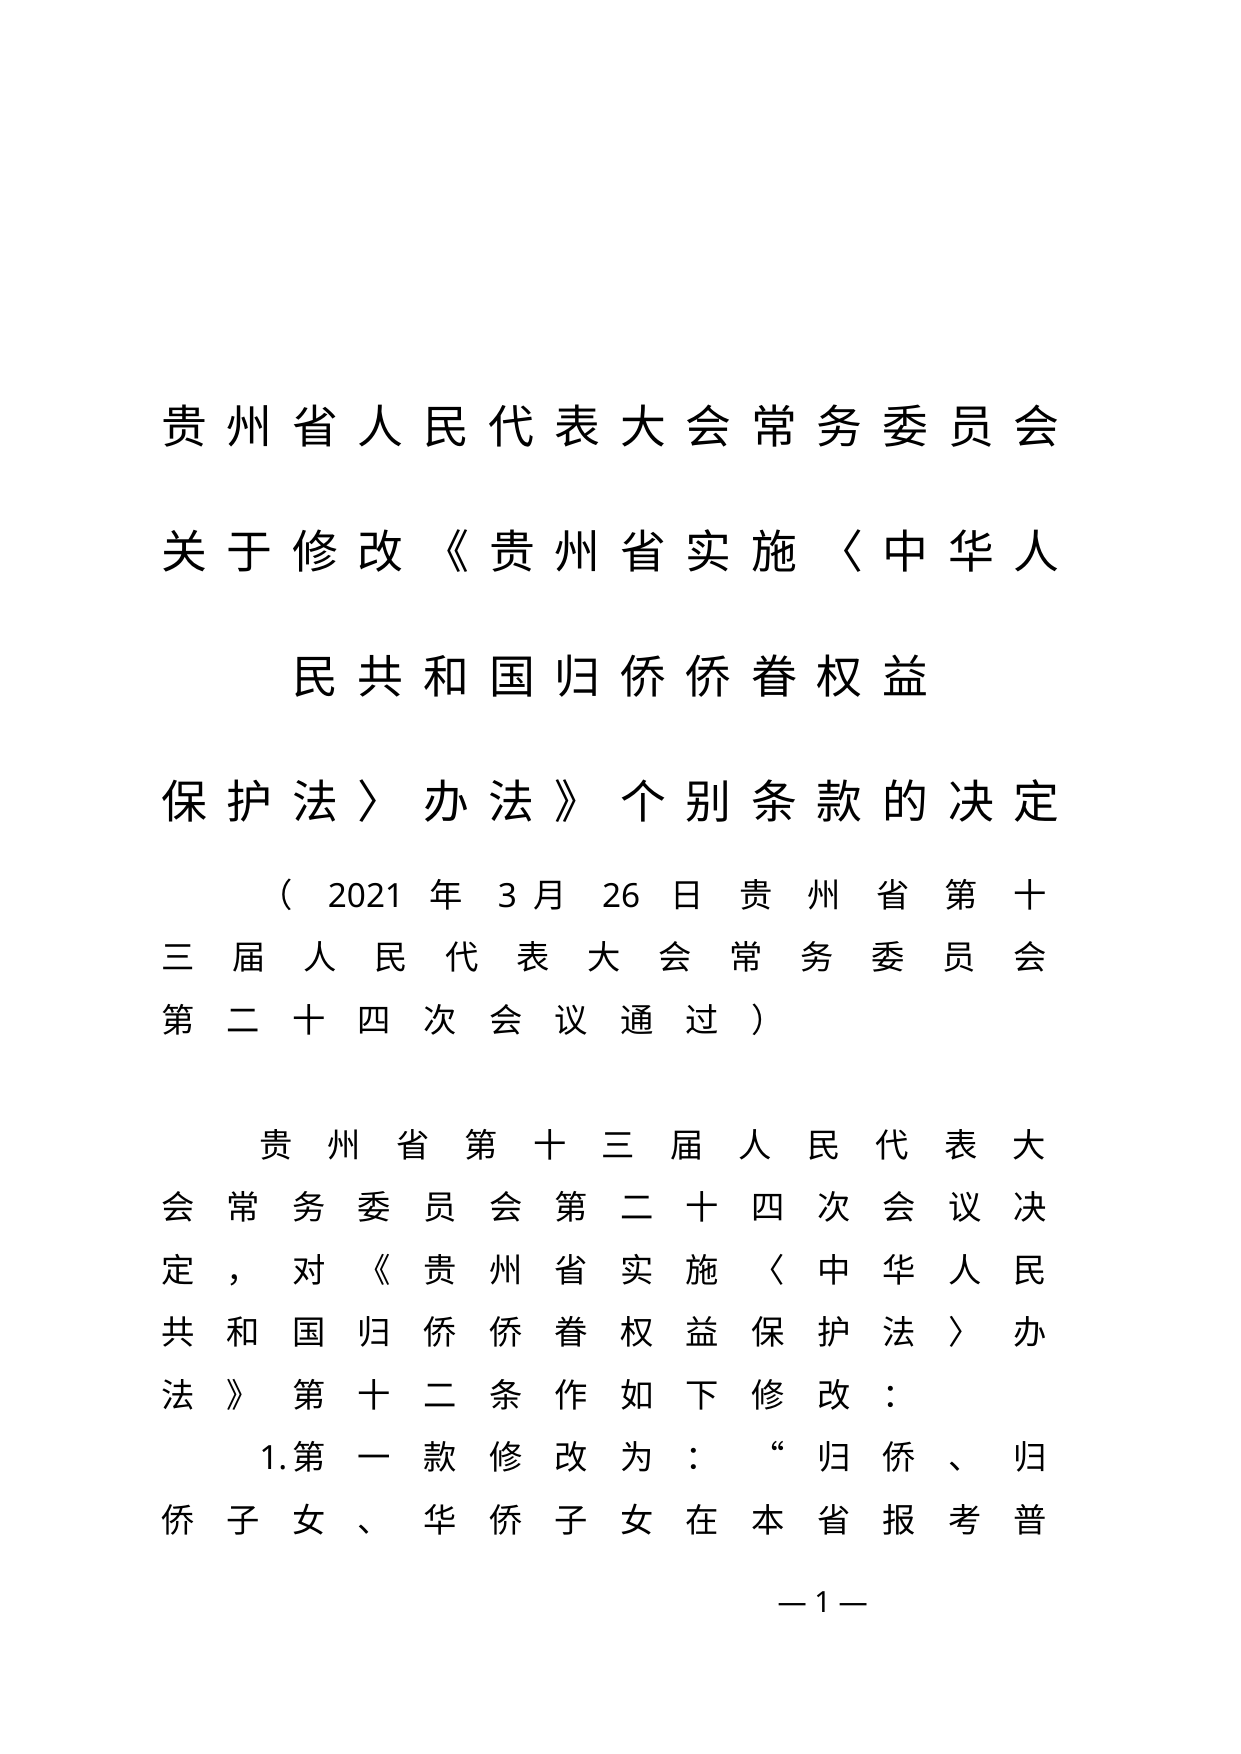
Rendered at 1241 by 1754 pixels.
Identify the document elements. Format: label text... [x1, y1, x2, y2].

text 保护法〉办法》个别条款的决定 [161, 736, 1079, 861]
text （2021年3月26日贵州省第十三届人民代表大会常务委员会第二十四次会议通过） [161, 861, 1079, 1049]
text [161, 1424, 1079, 1549]
text 贵州省人民代表大会常务委员会关于修改《贵州省实施〈中华人民共和国归侨侨眷权益 [161, 361, 1079, 736]
text 贵州省第十三届人民代表大会常务委员会第二十四次会议决定，对《贵州省实施〈中华人民共和国归侨侨眷权益保护法〉办法》第十二条作如下修改： [161, 1111, 1079, 1424]
